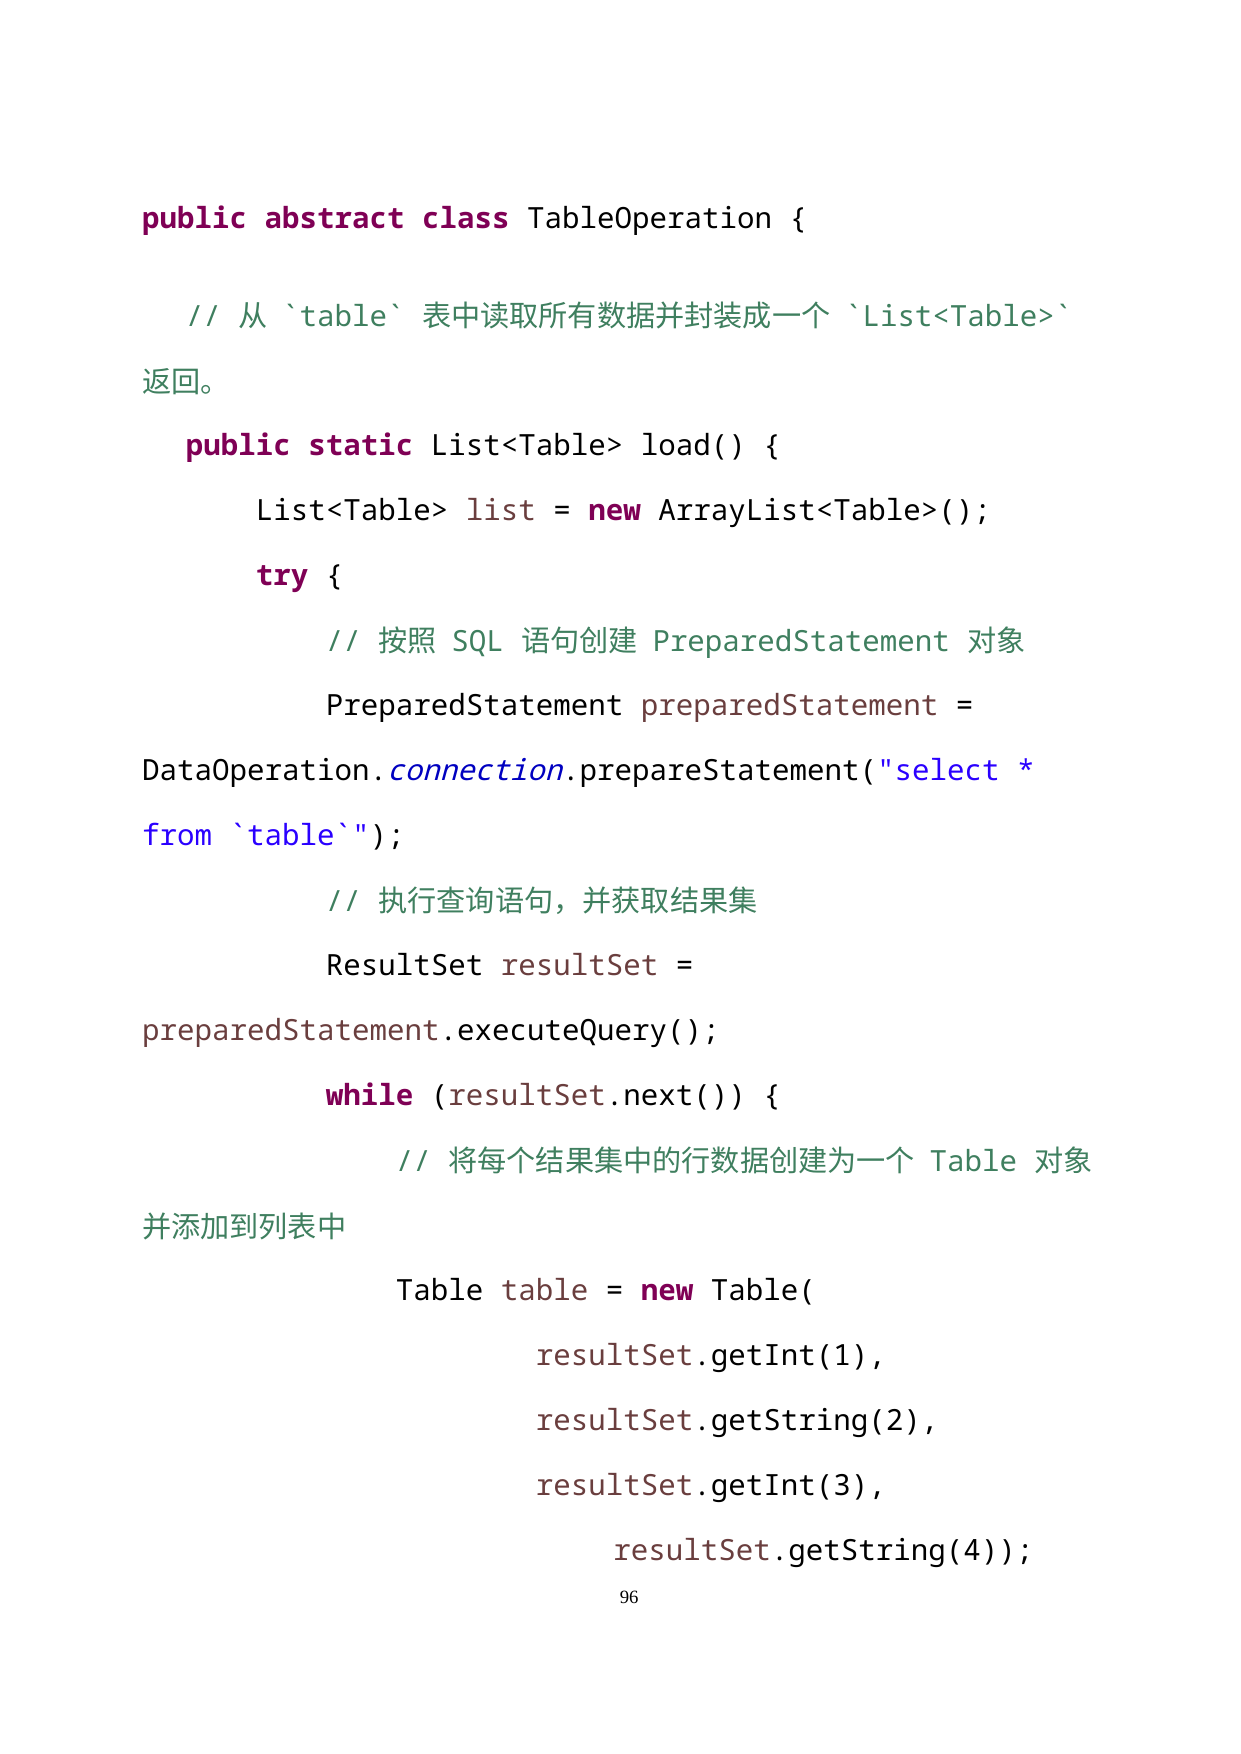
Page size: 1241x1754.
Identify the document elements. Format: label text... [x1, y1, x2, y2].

text resultSet.getString(4)); [142, 1517, 1116, 1582]
text List<Table> list = new ArrayList<Table>(); [142, 477, 1116, 542]
text public abstract class TableOperation { [142, 184, 1116, 249]
text ResultSet resultSet = preparedStatement.executeQuery(); [142, 932, 1116, 1062]
text // 执行查询语句，并获取结果集 [142, 867, 1116, 932]
text public static List<Table> load() { [142, 412, 1116, 477]
text // 按照 SQL 语句创建 PreparedStatement 对象 [142, 607, 1116, 672]
text resultSet.getInt(1), [142, 1322, 1116, 1387]
text // 将每个结果集中的行数据创建为一个 Table 对象并添加到列表中 [142, 1127, 1116, 1257]
text PreparedStatement preparedStatement = DataOperation.connection.prepareStatement("select * from `table`"); [142, 672, 1116, 867]
text // 从 `table` 表中读取所有数据并封装成一个 `List<Table>` 返回。 [142, 282, 1116, 412]
text resultSet.getInt(3), [142, 1452, 1116, 1517]
text while (resultSet.next()) { [142, 1062, 1116, 1127]
text try { [142, 542, 1116, 607]
text resultSet.getString(2), [142, 1387, 1116, 1452]
text Table table = new Table( [142, 1257, 1116, 1322]
